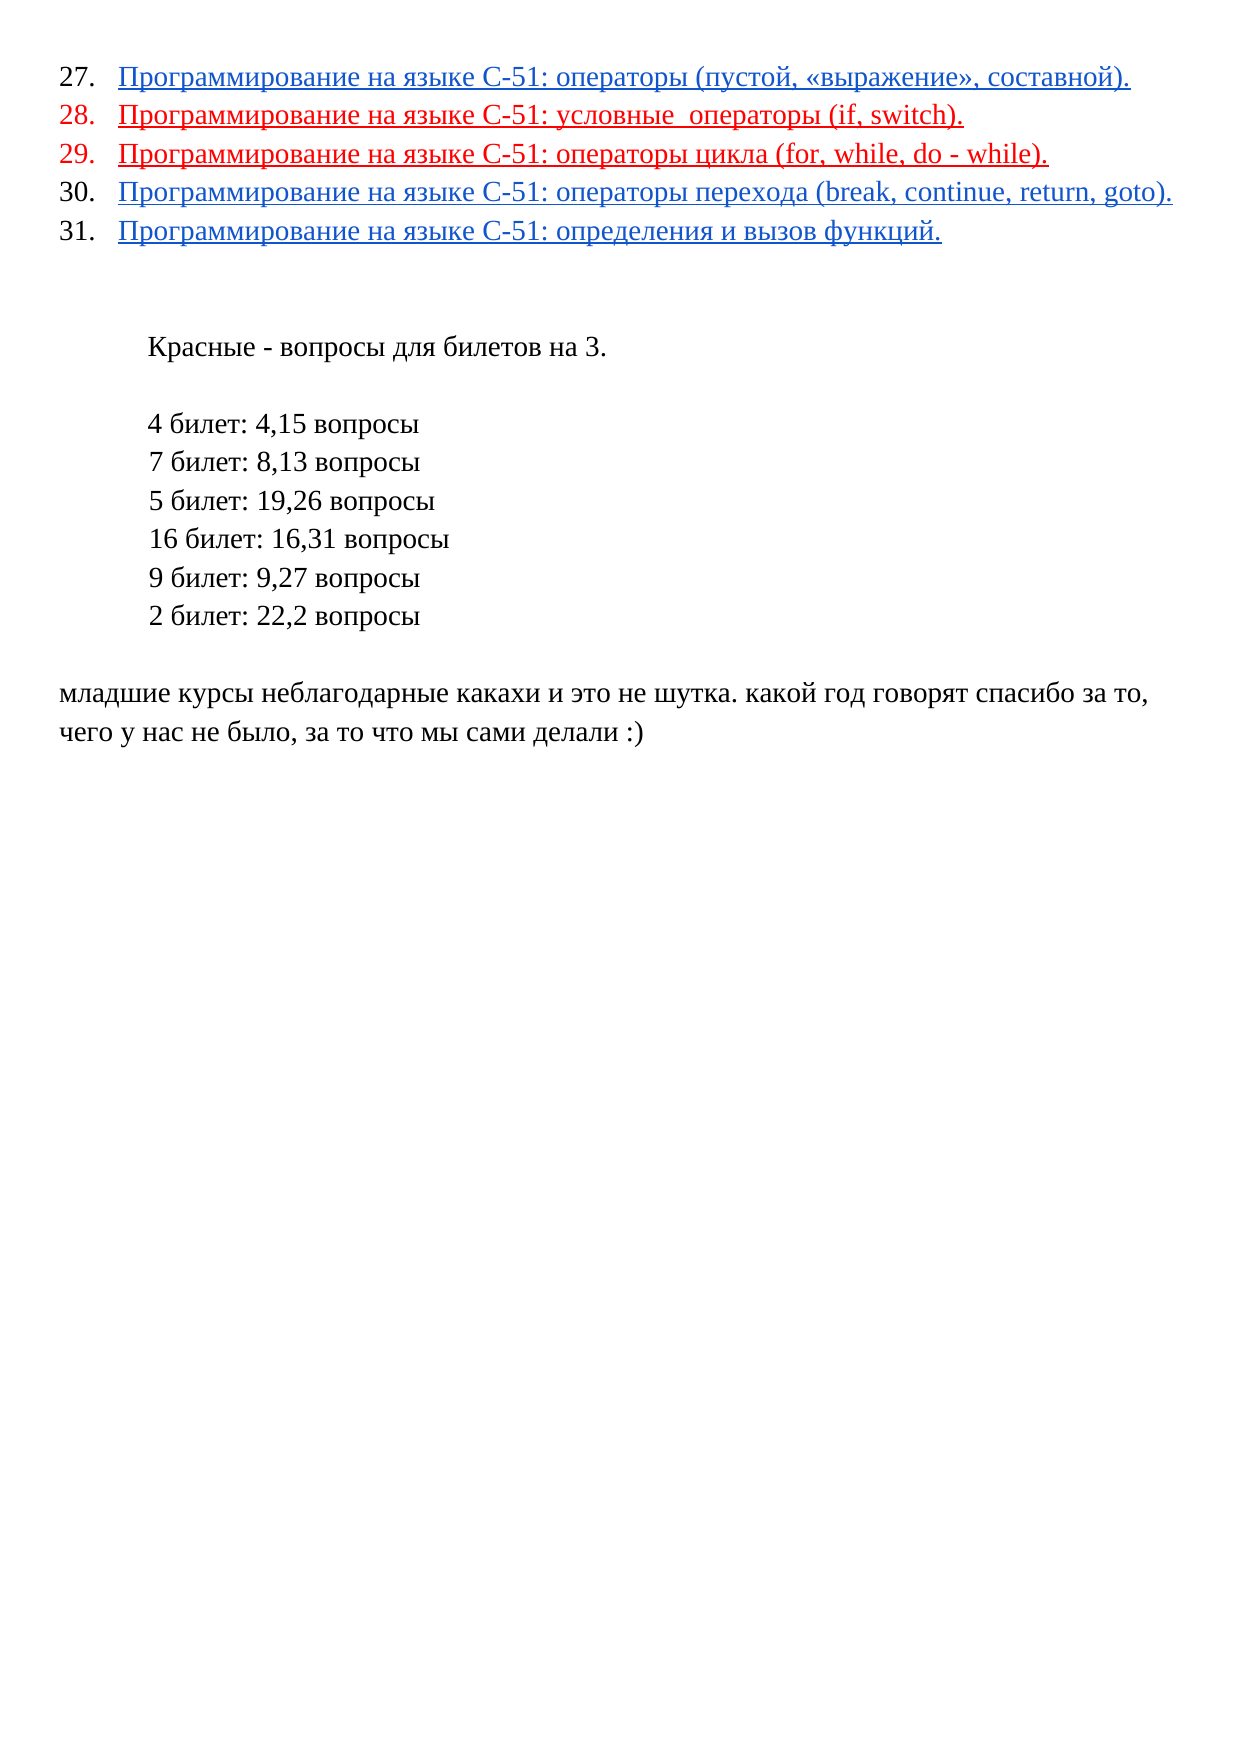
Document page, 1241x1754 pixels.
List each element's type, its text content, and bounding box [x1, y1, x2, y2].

text Красные - вопросы для билетов на 3. [59, 329, 1181, 362]
text 7 билет: 8,13 вопросы [59, 444, 1181, 478]
list Программирование на языке C-51: операторы (пустой, «выражение», составной). [59, 59, 1181, 92]
text 5 билет: 19,26 вопросы [59, 483, 1181, 516]
text 16 билет: 16,31 вопросы [59, 521, 1181, 555]
list Программирование на языке C-51: операторы цикла (for, while, do - while). [59, 136, 1181, 169]
list Программирование на языке C-51: условные операторы (if, switch). [59, 97, 1181, 131]
text 4 билет: 4,15 вопросы [59, 406, 1181, 439]
list Программирование на языке C-51: операторы перехода (break, continue, return, goto). [59, 174, 1181, 208]
text 9 билет: 9,27 вопросы 2 билет: 22,2 вопросы [59, 560, 1181, 632]
list Программирование на языке C-51: определения и вызов функций. [59, 213, 1181, 247]
text младшие курсы неблагодарные какахи и это не шутка. какой год говорят спасибо за то, чего у нас не было, за то что мы сами делали :) [59, 676, 1181, 748]
